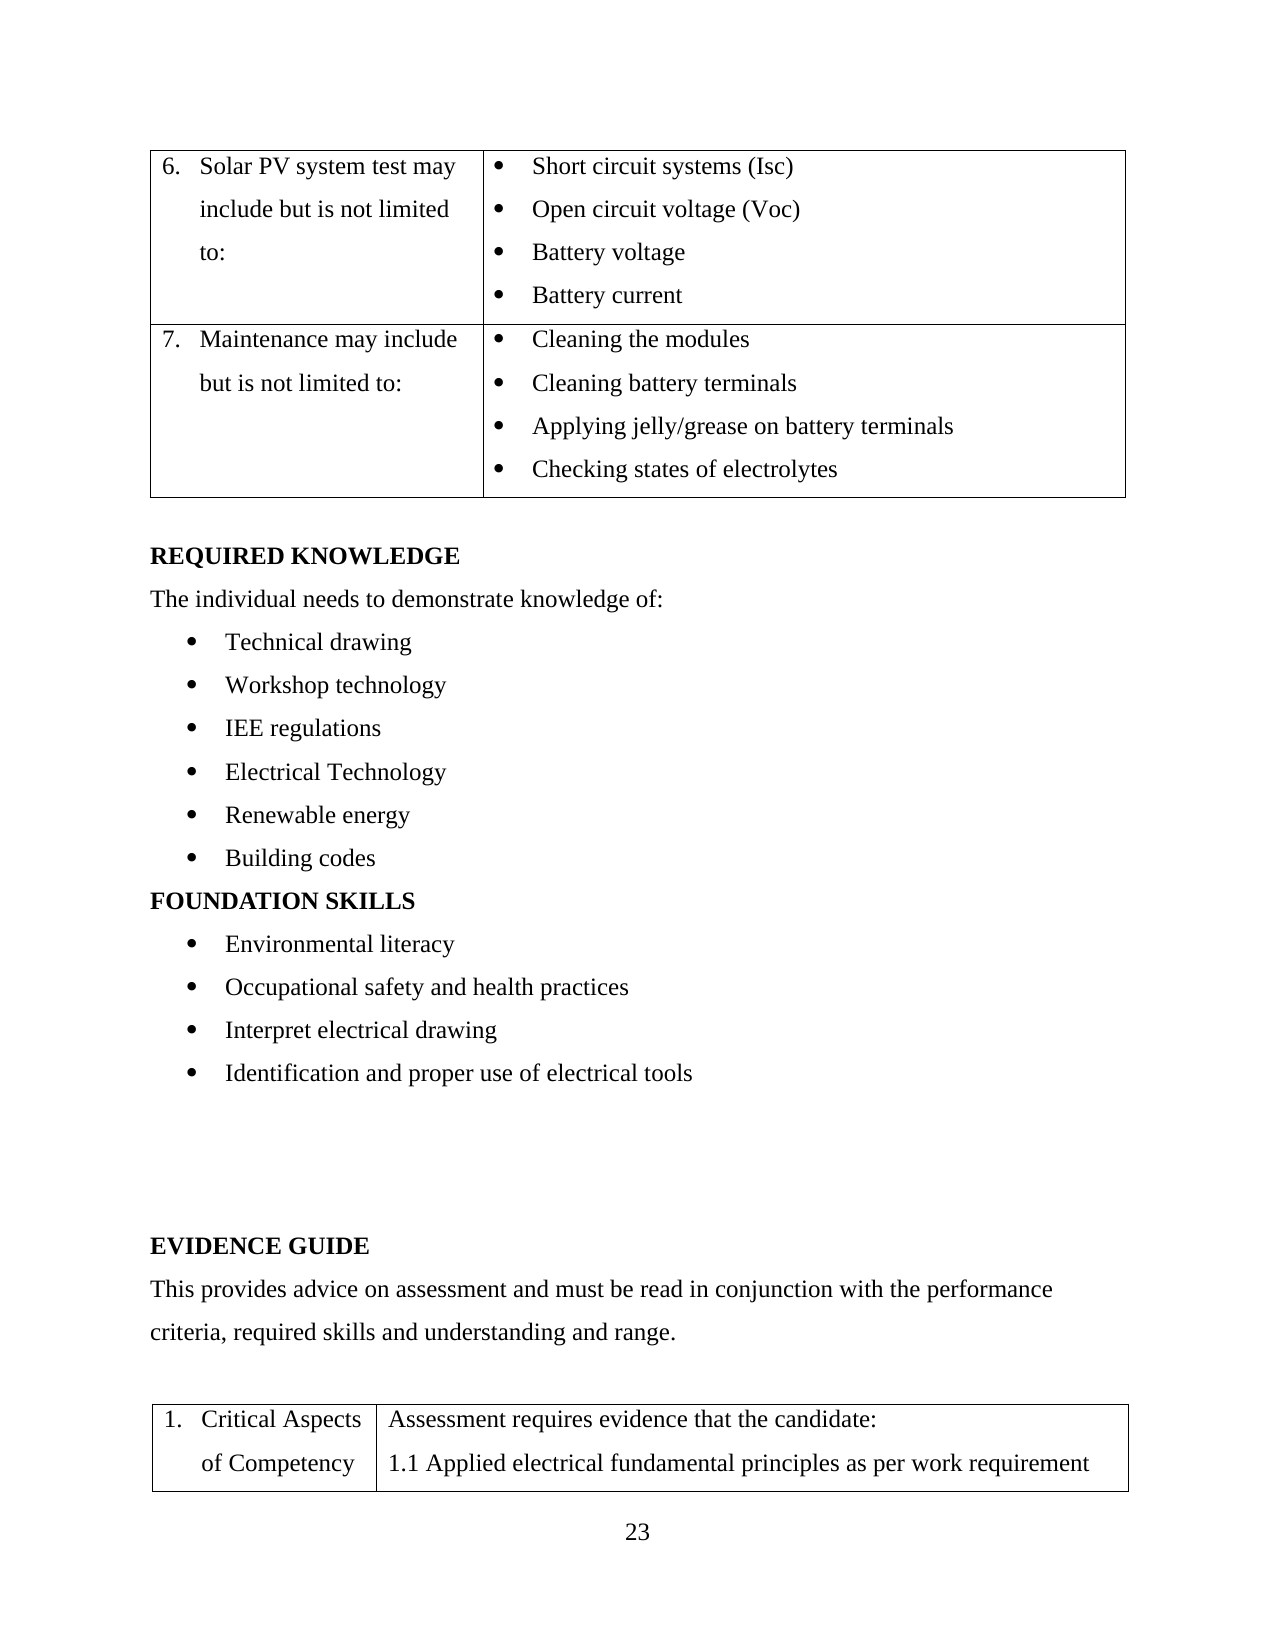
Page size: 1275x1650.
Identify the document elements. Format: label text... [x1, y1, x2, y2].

list Workshop technology [187, 670, 1125, 699]
list Interpret electrical drawing [187, 1015, 1125, 1044]
table_cell Solar PV system test may include but is not limited to: [151, 151, 483, 323]
text The individual needs to demonstrate knowledge of: [150, 584, 1125, 613]
table_cell Maintenance may include but is not limited to: [151, 325, 483, 497]
text REQUIRED KNOWLEDGE [150, 541, 1125, 570]
table_cell Short circuit systems (Isc) Open circuit voltage (Voc) Battery voltage Battery current [484, 151, 1125, 323]
text FOUNDATION SKILLS [150, 886, 1125, 915]
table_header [153, 1405, 376, 1491]
list IEE regulations [187, 713, 1125, 742]
list Environmental literacy [187, 929, 1125, 958]
list Occupational safety and health practices [187, 972, 1125, 1001]
list Building codes [187, 843, 1125, 872]
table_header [377, 1405, 1128, 1491]
text EVIDENCE GUIDE [150, 1231, 1125, 1260]
list Electrical Technology [187, 757, 1125, 785]
list Renewable energy [187, 800, 1125, 828]
list Identification and proper use of electrical tools [187, 1058, 1125, 1087]
text This provides advice on assessment and must be read in conjunction with the performance criteria, required skills and understanding and range. [150, 1274, 1125, 1346]
table_cell Cleaning the modules Cleaning battery terminals Applying jelly/grease on battery terminals Checking states of electrolytes [484, 325, 1125, 497]
list Technical drawing [187, 627, 1125, 656]
